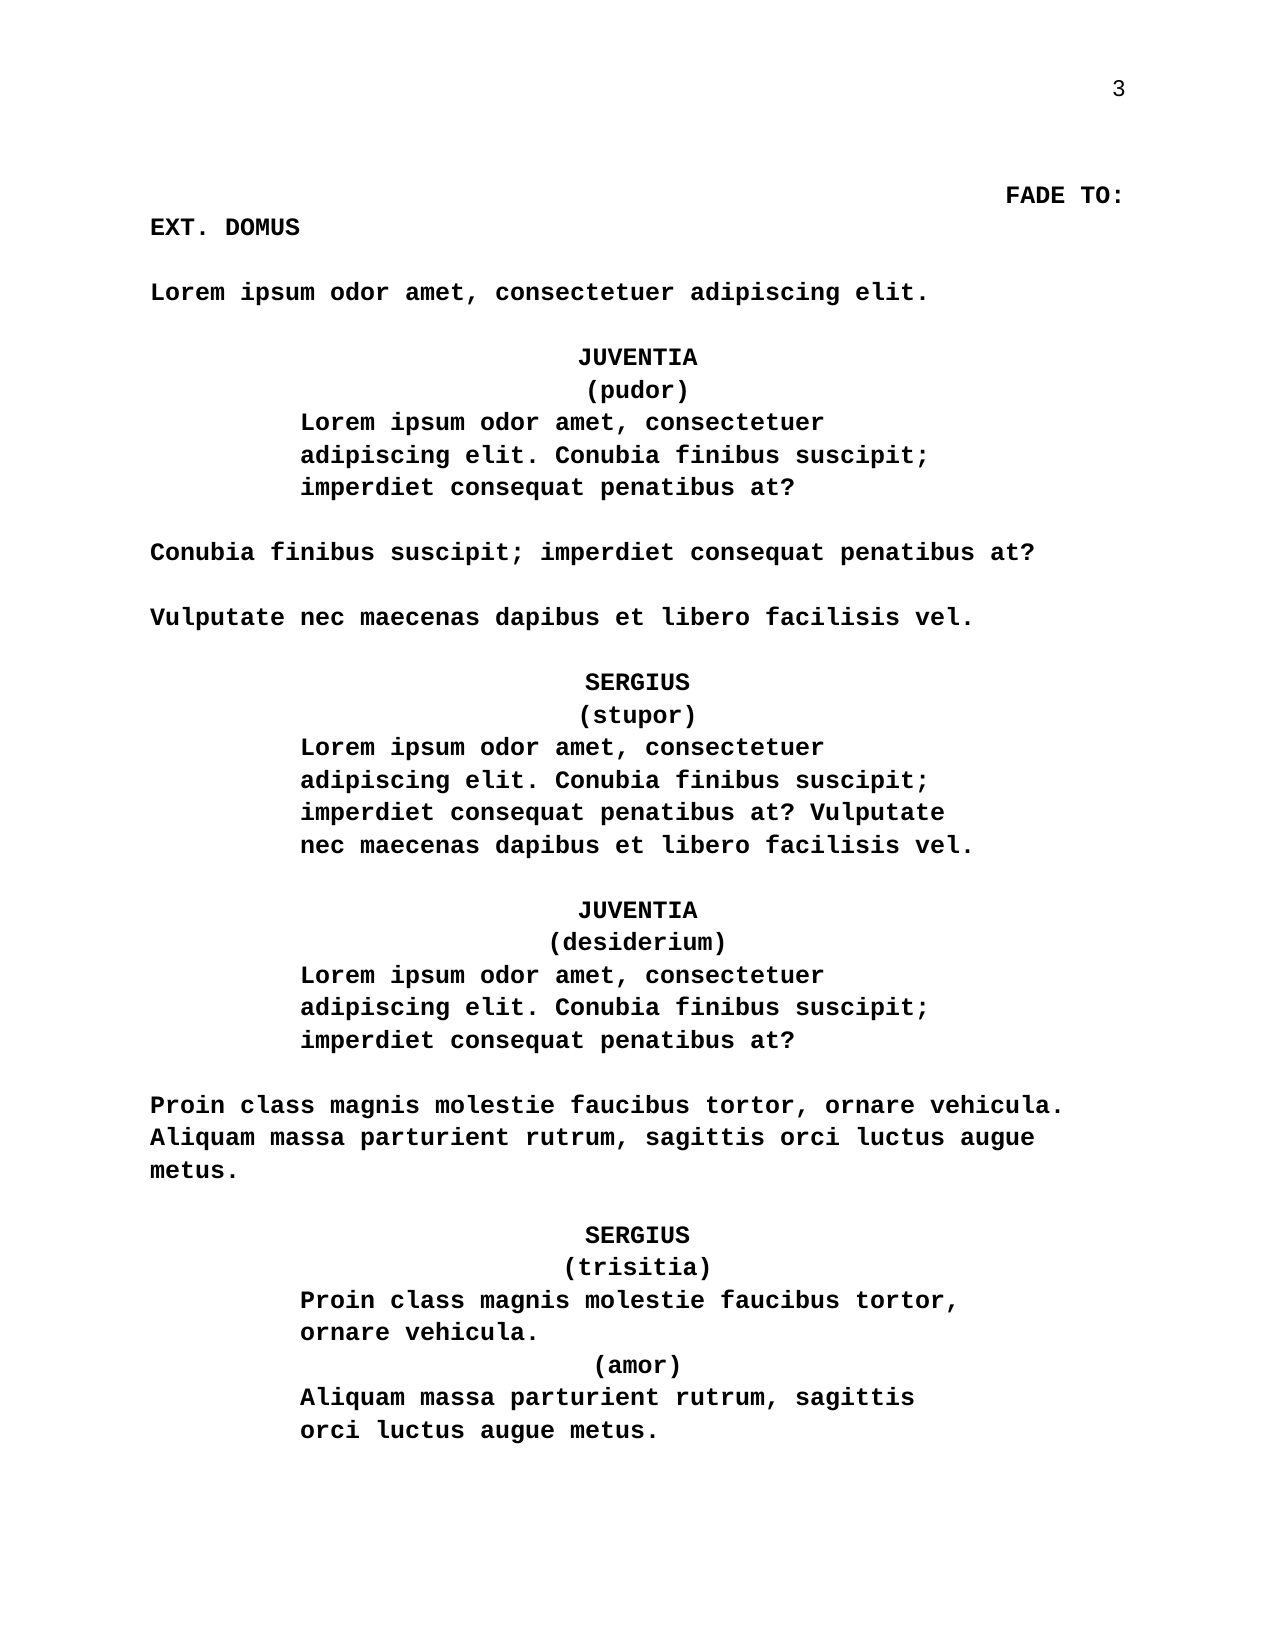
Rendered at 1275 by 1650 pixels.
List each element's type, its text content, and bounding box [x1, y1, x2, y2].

text JUVENTIA [150, 345, 1125, 373]
text EXT. DOMUS [150, 215, 1125, 243]
text JUVENTIA [150, 897, 1125, 926]
text Lorem ipsum odor amet, consectetuer adipiscing elit. Conubia finibus suscipit; imperdiet consequat penatibus at? [300, 410, 975, 503]
text (trisitia) [150, 1255, 1125, 1283]
text (stupor) [150, 702, 1125, 731]
text (amor) [150, 1352, 1125, 1381]
text Lorem ipsum odor amet, consectetuer adipiscing elit. Conubia finibus suscipit; imperdiet consequat penatibus at? Vulputate nec maecenas dapibus et libero facilisis vel. [300, 735, 975, 861]
text SERGIUS [150, 1222, 1125, 1251]
text SERGIUS [150, 670, 1125, 698]
text (pudor) [150, 377, 1125, 406]
text FADE TO: [150, 182, 1125, 211]
text Aliquam massa parturient rutrum, sagittis orci luctus augue metus. [300, 1385, 975, 1446]
text Vulputate nec maecenas dapibus et libero facilisis vel. [150, 605, 1125, 633]
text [300, 1287, 975, 1348]
text Conubia finibus suscipit; imperdiet consequat penatibus at? [150, 540, 1125, 568]
text Proin class magnis molestie faucibus tortor, ornare vehicula. Aliquam massa parturient rutrum, sagittis orci luctus augue metus. [150, 1092, 1125, 1186]
text Lorem ipsum odor amet, consectetuer adipiscing elit. Conubia finibus suscipit; imperdiet consequat penatibus at? [300, 962, 975, 1056]
text (desiderium) [150, 930, 1125, 958]
text Lorem ipsum odor amet, consectetuer adipiscing elit. [150, 280, 1125, 308]
